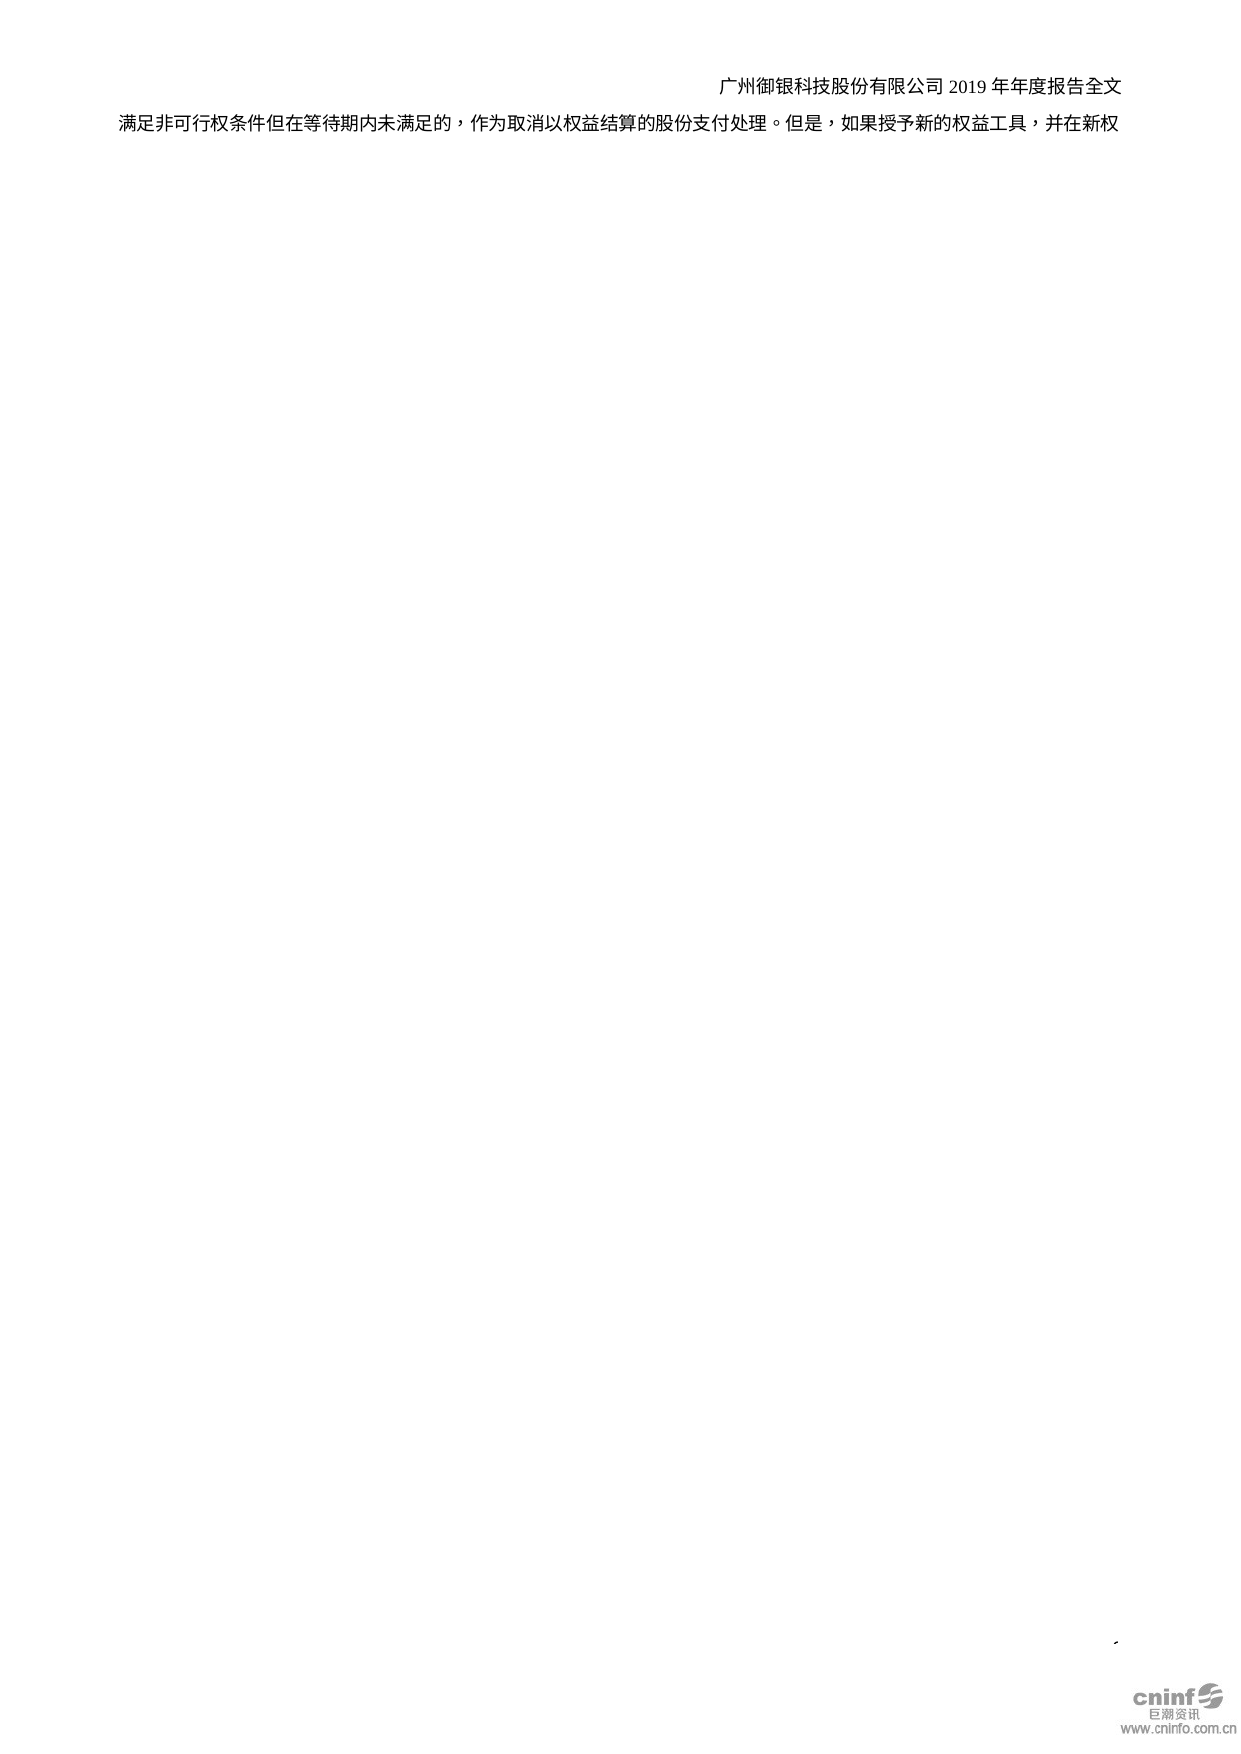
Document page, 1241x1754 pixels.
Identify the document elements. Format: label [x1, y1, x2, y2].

picture [1115, 1680, 1240, 1737]
text [118, 110, 1123, 136]
